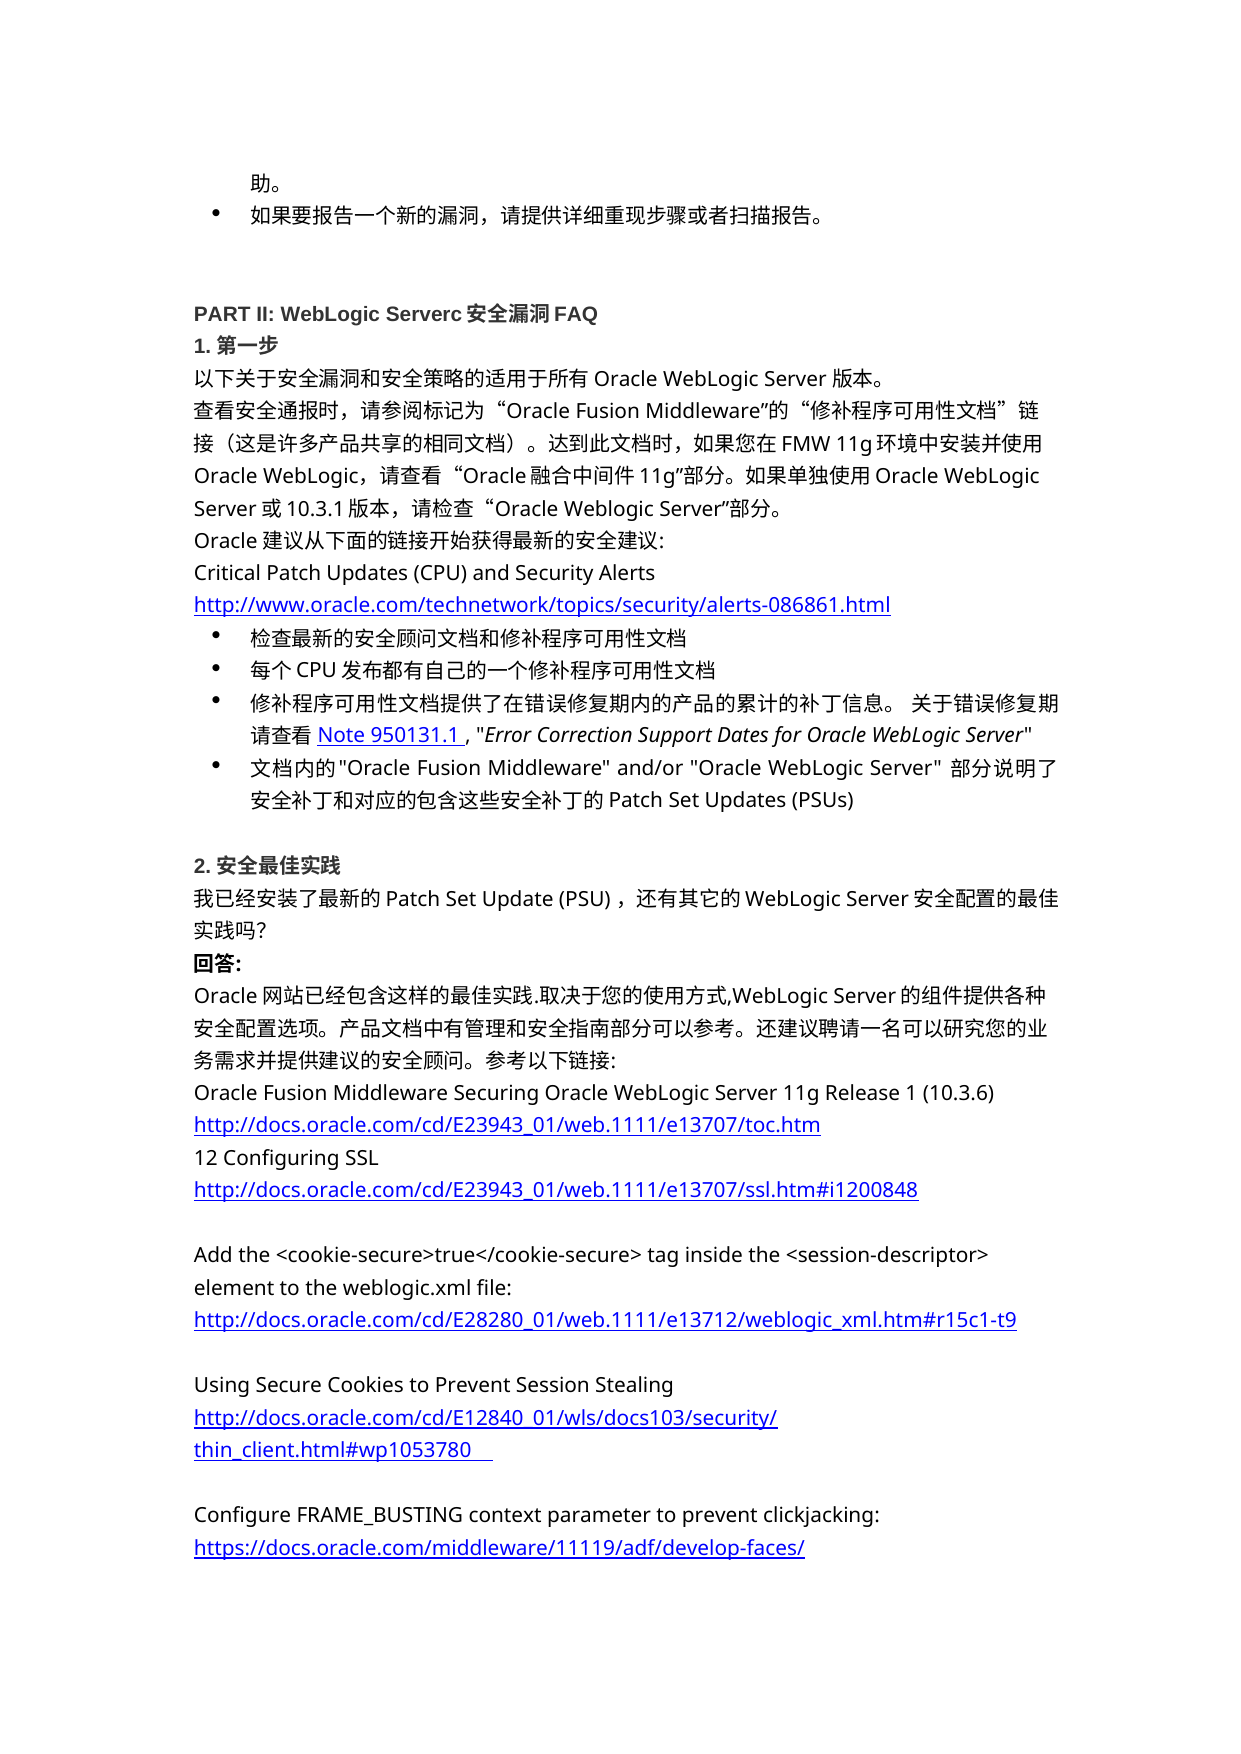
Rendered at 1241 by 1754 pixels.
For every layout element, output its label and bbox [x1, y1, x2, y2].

table_header [188, 162, 1065, 1568]
